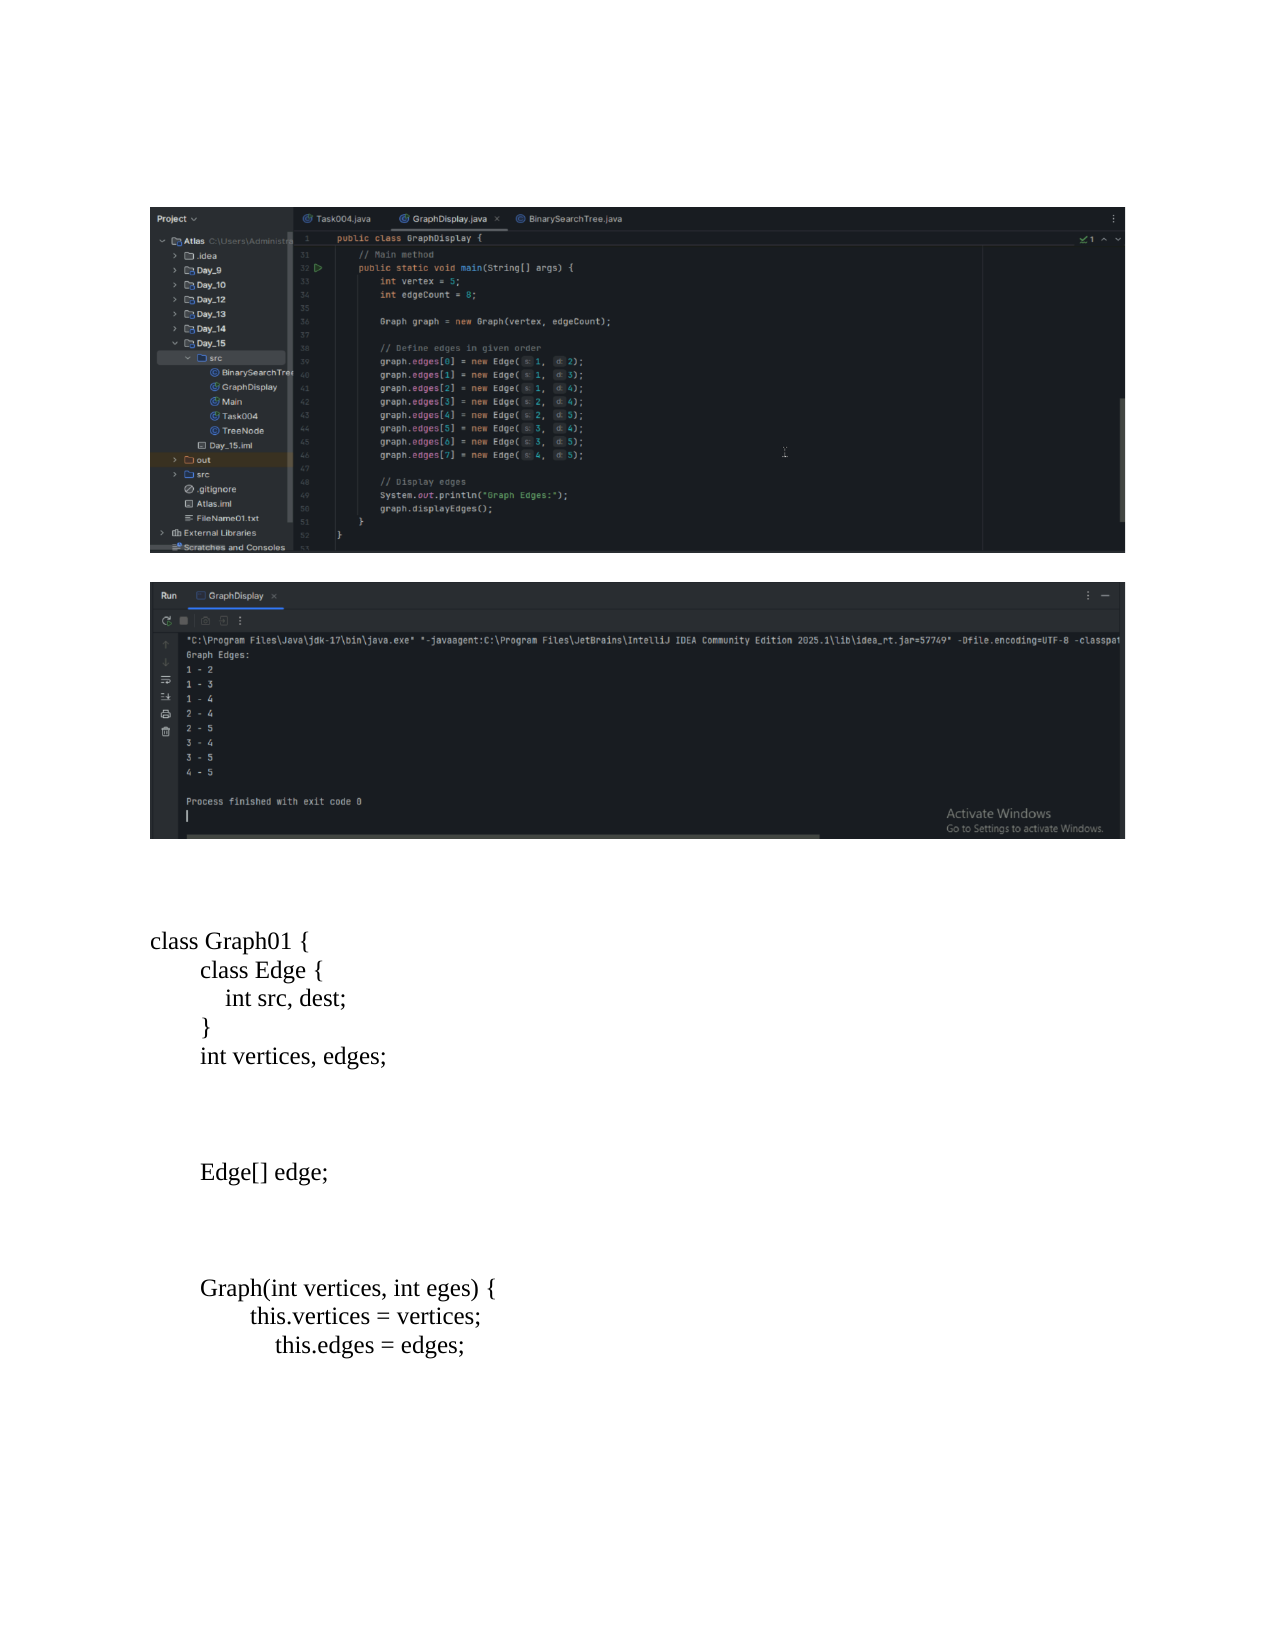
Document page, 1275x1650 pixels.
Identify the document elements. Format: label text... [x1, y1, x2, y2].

picture [150, 207, 1125, 553]
text class Graph01 { class Edge { int src, dest; } int vertices, edges; [150, 926, 1125, 1070]
text Graph(int vertices, int eges) { this.vertices = vertices; this.edges = edges; [150, 1273, 1125, 1359]
text Edge[] edge; [150, 1157, 1125, 1186]
picture [150, 582, 1125, 839]
